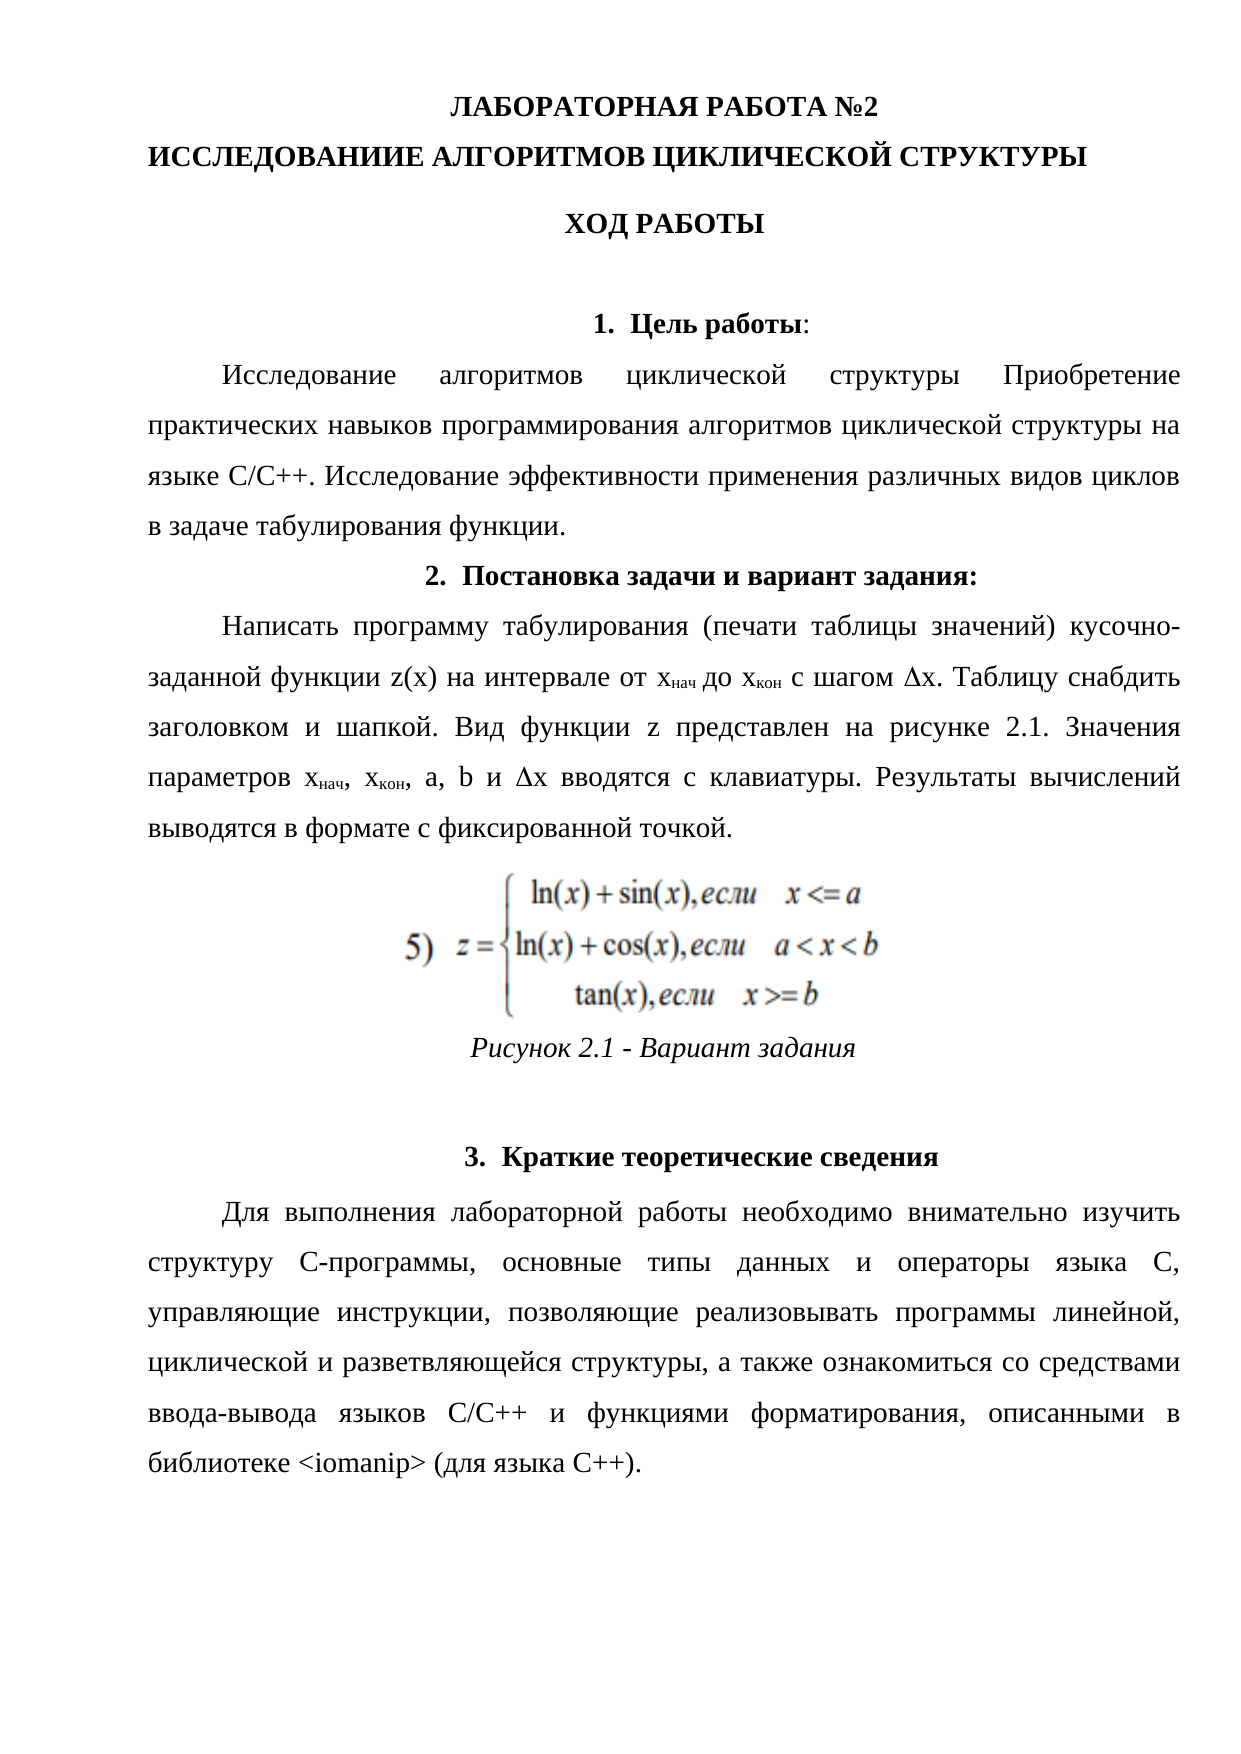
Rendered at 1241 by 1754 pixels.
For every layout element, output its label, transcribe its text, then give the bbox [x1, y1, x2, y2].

text ИССЛЕДОВАНИИЕ АЛГОРИТМОВ ЦИКЛИЧЕСКОЙ СТРУКТУРЫ [148, 139, 1181, 172]
text ХОД РАБОТЫ [148, 206, 1181, 239]
list Краткие теоретические сведения [222, 1139, 1181, 1173]
text Для выполнения лабораторной работы необходимо внимательно изучить структуру С-программы, основные типы данных и операторы языка С, управляющие инструкции, позволяющие реализовывать программы линейной, циклической и разветвляющейся структуры, а также ознакомиться со средствами ввода-вывода языков С/С++ и функциями форматирования, описанными в библиотеке <iomanip> (для языка C++). [148, 1194, 1181, 1479]
text Написать программу табулирования (печати таблицы значений) кусочно-заданной функции z(x) на интервале от xнач до xкон с шагом x. Таблицу снабдить заголовком и шапкой. Вид функции z представлен на рисунке 2.1. Значения параметров xнач, xкон, a, b и x вводятся с клавиатуры. Результаты вычислений выводятся в формате с фиксированной точкой. [148, 608, 1181, 843]
list Цель работы: [222, 307, 1181, 340]
list Постановка задачи и вариант задания: [222, 558, 1181, 592]
picture [372, 860, 957, 1031]
text ЛАБОРАТОРНАЯ РАБОТА №2 [148, 89, 1181, 122]
text Рисунок 2.1 - Вариант задания [148, 1031, 1181, 1064]
text Исследование алгоритмов циклической структуры Приобретение практических навыков программирования алгоритмов циклической структуры на языке С/С++. Исследование эффективности применения различных видов циклов в задаче табулирования функции. [148, 357, 1181, 541]
